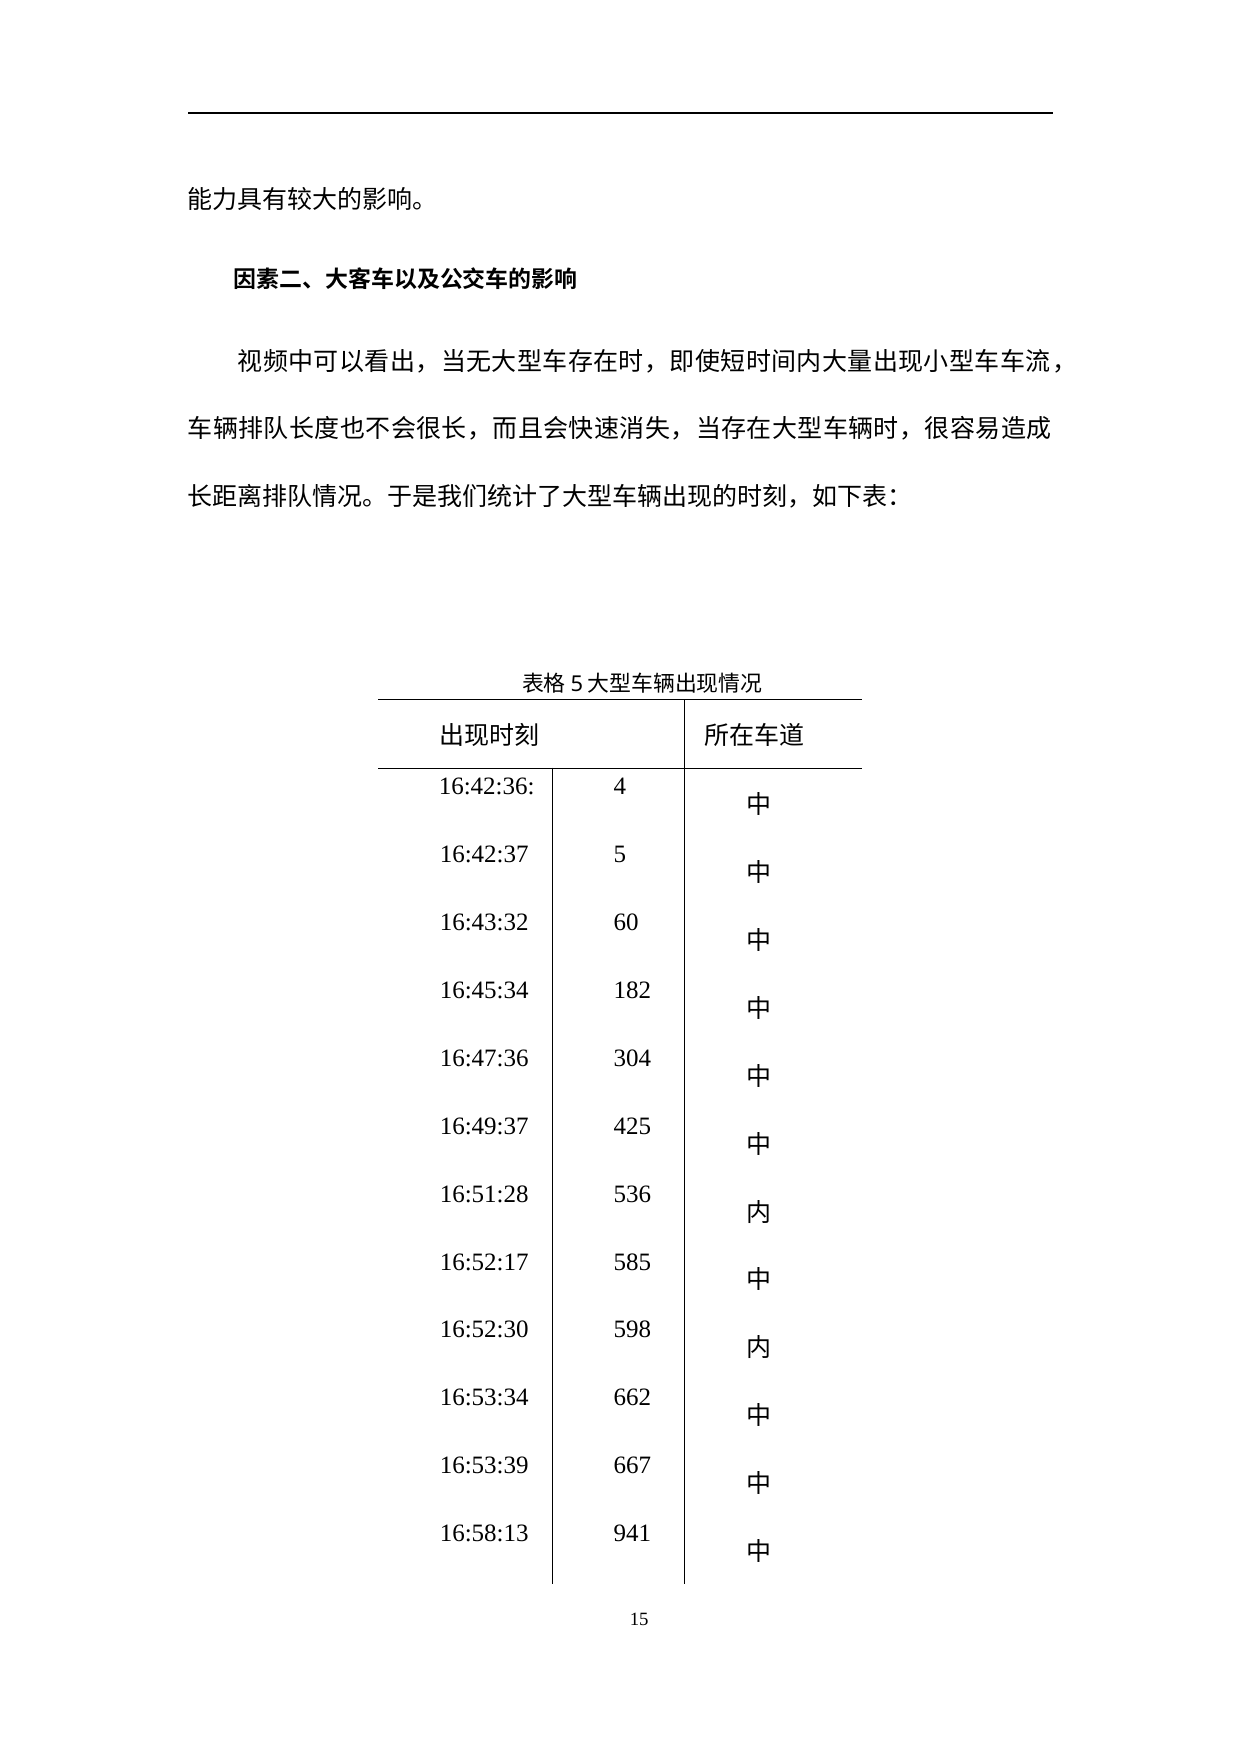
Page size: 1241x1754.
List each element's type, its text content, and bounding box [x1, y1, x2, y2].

table_cell 中 [685, 1244, 862, 1312]
table_cell 662 [553, 1380, 684, 1448]
table_cell 4 [553, 769, 684, 837]
table_cell 941 [553, 1516, 684, 1584]
table_header 所在车道 [685, 700, 862, 768]
table_cell 中 [685, 837, 862, 904]
table_cell 16:53:34 [378, 1380, 552, 1448]
table_cell 16:47:36 [378, 1040, 552, 1108]
table_cell 中 [685, 1040, 862, 1108]
table_cell 中 [685, 973, 862, 1040]
table_cell 585 [553, 1244, 684, 1312]
table_cell 16:45:34 [378, 973, 552, 1040]
subtitle 因素二、大客车以及公交车的影响 [187, 261, 1053, 295]
table_cell 5 [553, 837, 684, 904]
table_cell 60 [553, 905, 684, 972]
table_header 出现时刻 [378, 700, 684, 768]
table_cell 425 [553, 1108, 684, 1176]
table_cell 中 [685, 1448, 862, 1516]
table_cell 16:42:37 [378, 837, 552, 904]
table_cell 中 [685, 1516, 862, 1584]
table_cell 16:58:13 [378, 1516, 552, 1584]
table_cell 16:52:17 [378, 1244, 552, 1312]
table_cell 中 [685, 1108, 862, 1176]
table_cell 16:49:37 [378, 1108, 552, 1176]
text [187, 164, 1053, 232]
table_cell 内 [685, 1176, 862, 1244]
table_cell 598 [553, 1312, 684, 1380]
table_cell 16:51:28 [378, 1176, 552, 1244]
table_cell 内 [685, 1312, 862, 1380]
text 视频中可以看出，当无大型车存在时，即使短时间内大量出现小型车车流，车辆排队长度也不会很长，而且会快速消失，当存在大型车辆时，很容易造成长距离排队情况。于是我们统计了大型车辆出现的时刻，如下表： [187, 325, 1053, 529]
table_cell 182 [553, 973, 684, 1040]
table_cell 中 [685, 905, 862, 972]
table_cell 536 [553, 1176, 684, 1244]
table_cell 16:43:32 [378, 905, 552, 972]
table_cell 16:53:39 [378, 1448, 552, 1516]
table_cell 16:52:30 [378, 1312, 552, 1380]
text 表格 5大型车辆出现情况 [187, 665, 1053, 699]
table_cell 304 [553, 1040, 684, 1108]
table_cell 中 [685, 769, 862, 837]
table_cell 667 [553, 1448, 684, 1516]
table_cell 中 [685, 1380, 862, 1448]
table_cell 16:42:36: [378, 769, 552, 837]
